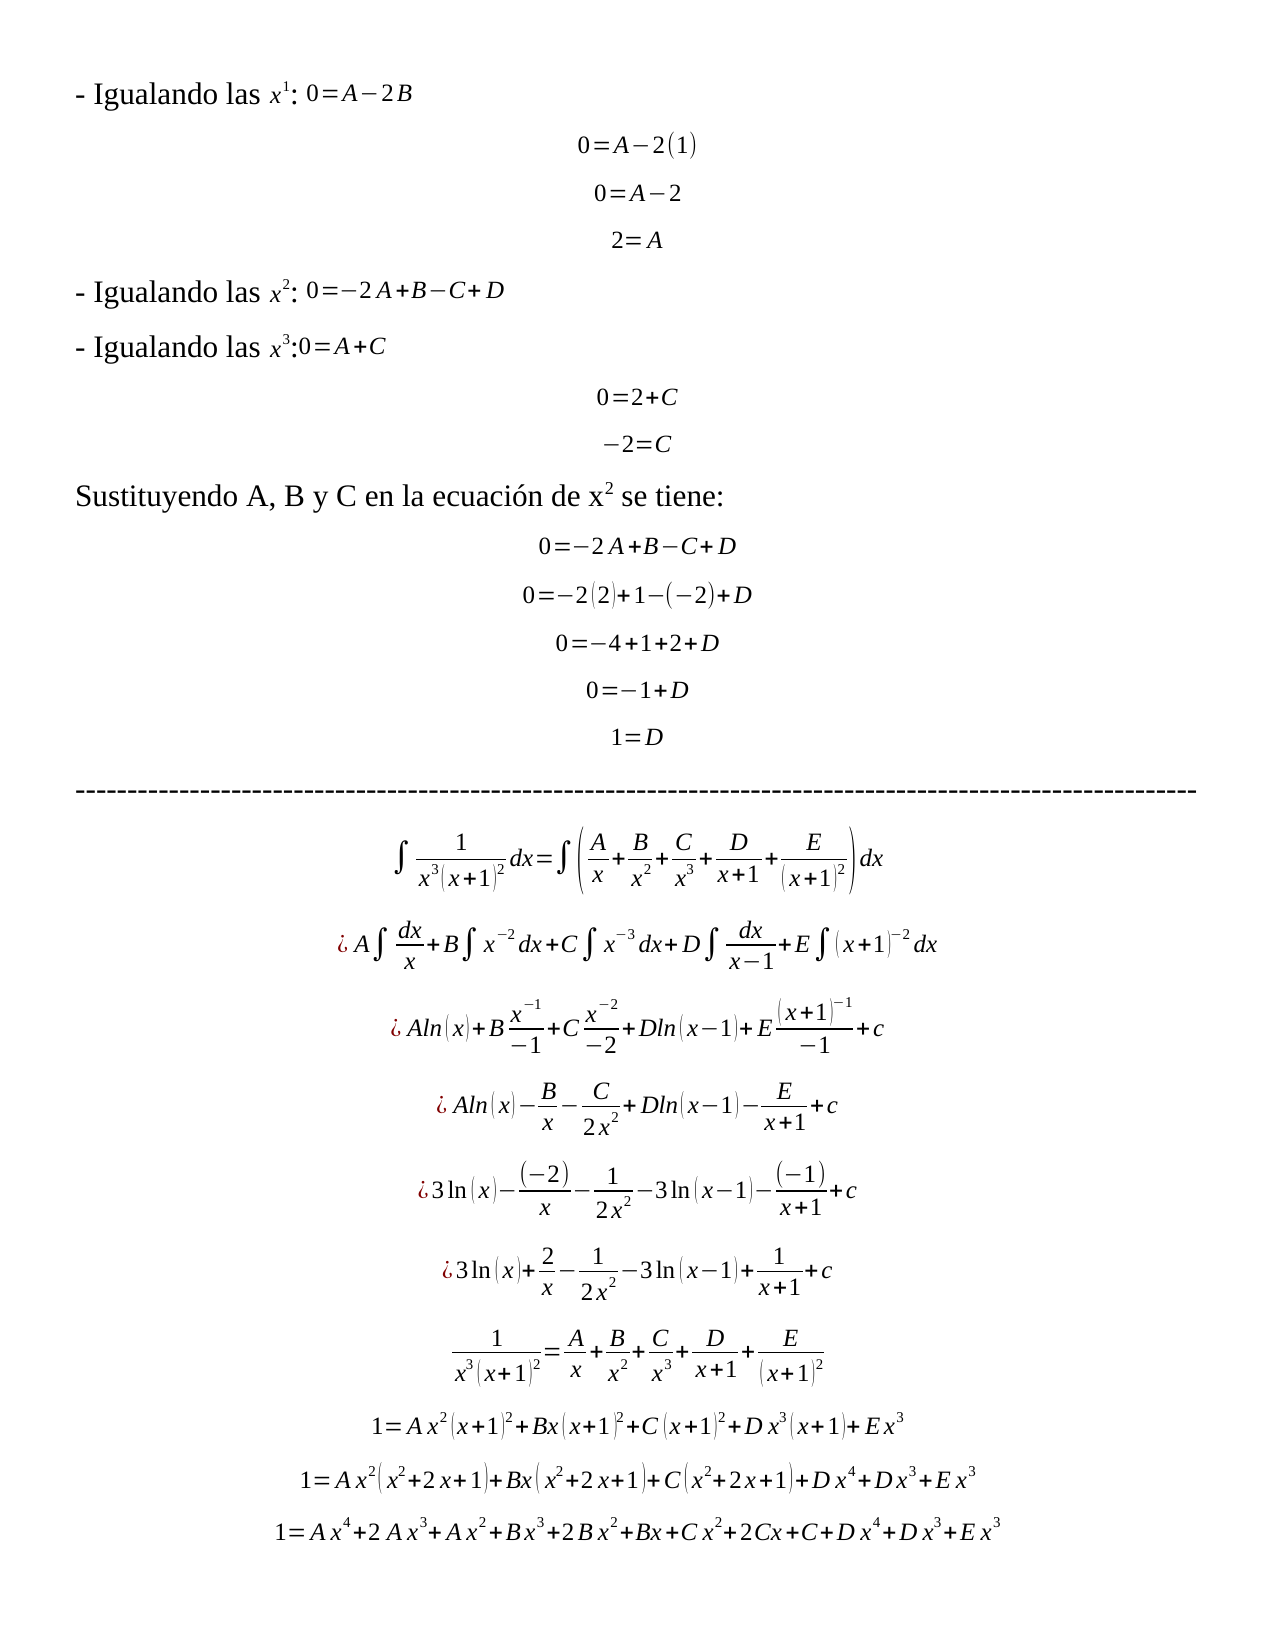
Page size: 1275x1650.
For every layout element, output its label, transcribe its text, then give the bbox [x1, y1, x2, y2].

text - Igualando las : [75, 75, 1200, 111]
text - Igualando las : [75, 273, 1200, 309]
text Sustituyendo A, B y C en la ecuación de x2 se tiene: [75, 478, 1200, 513]
text ------------------------------------------------------------------------------------------------------------ [75, 770, 1200, 806]
text - Igualando las : [75, 328, 1200, 364]
